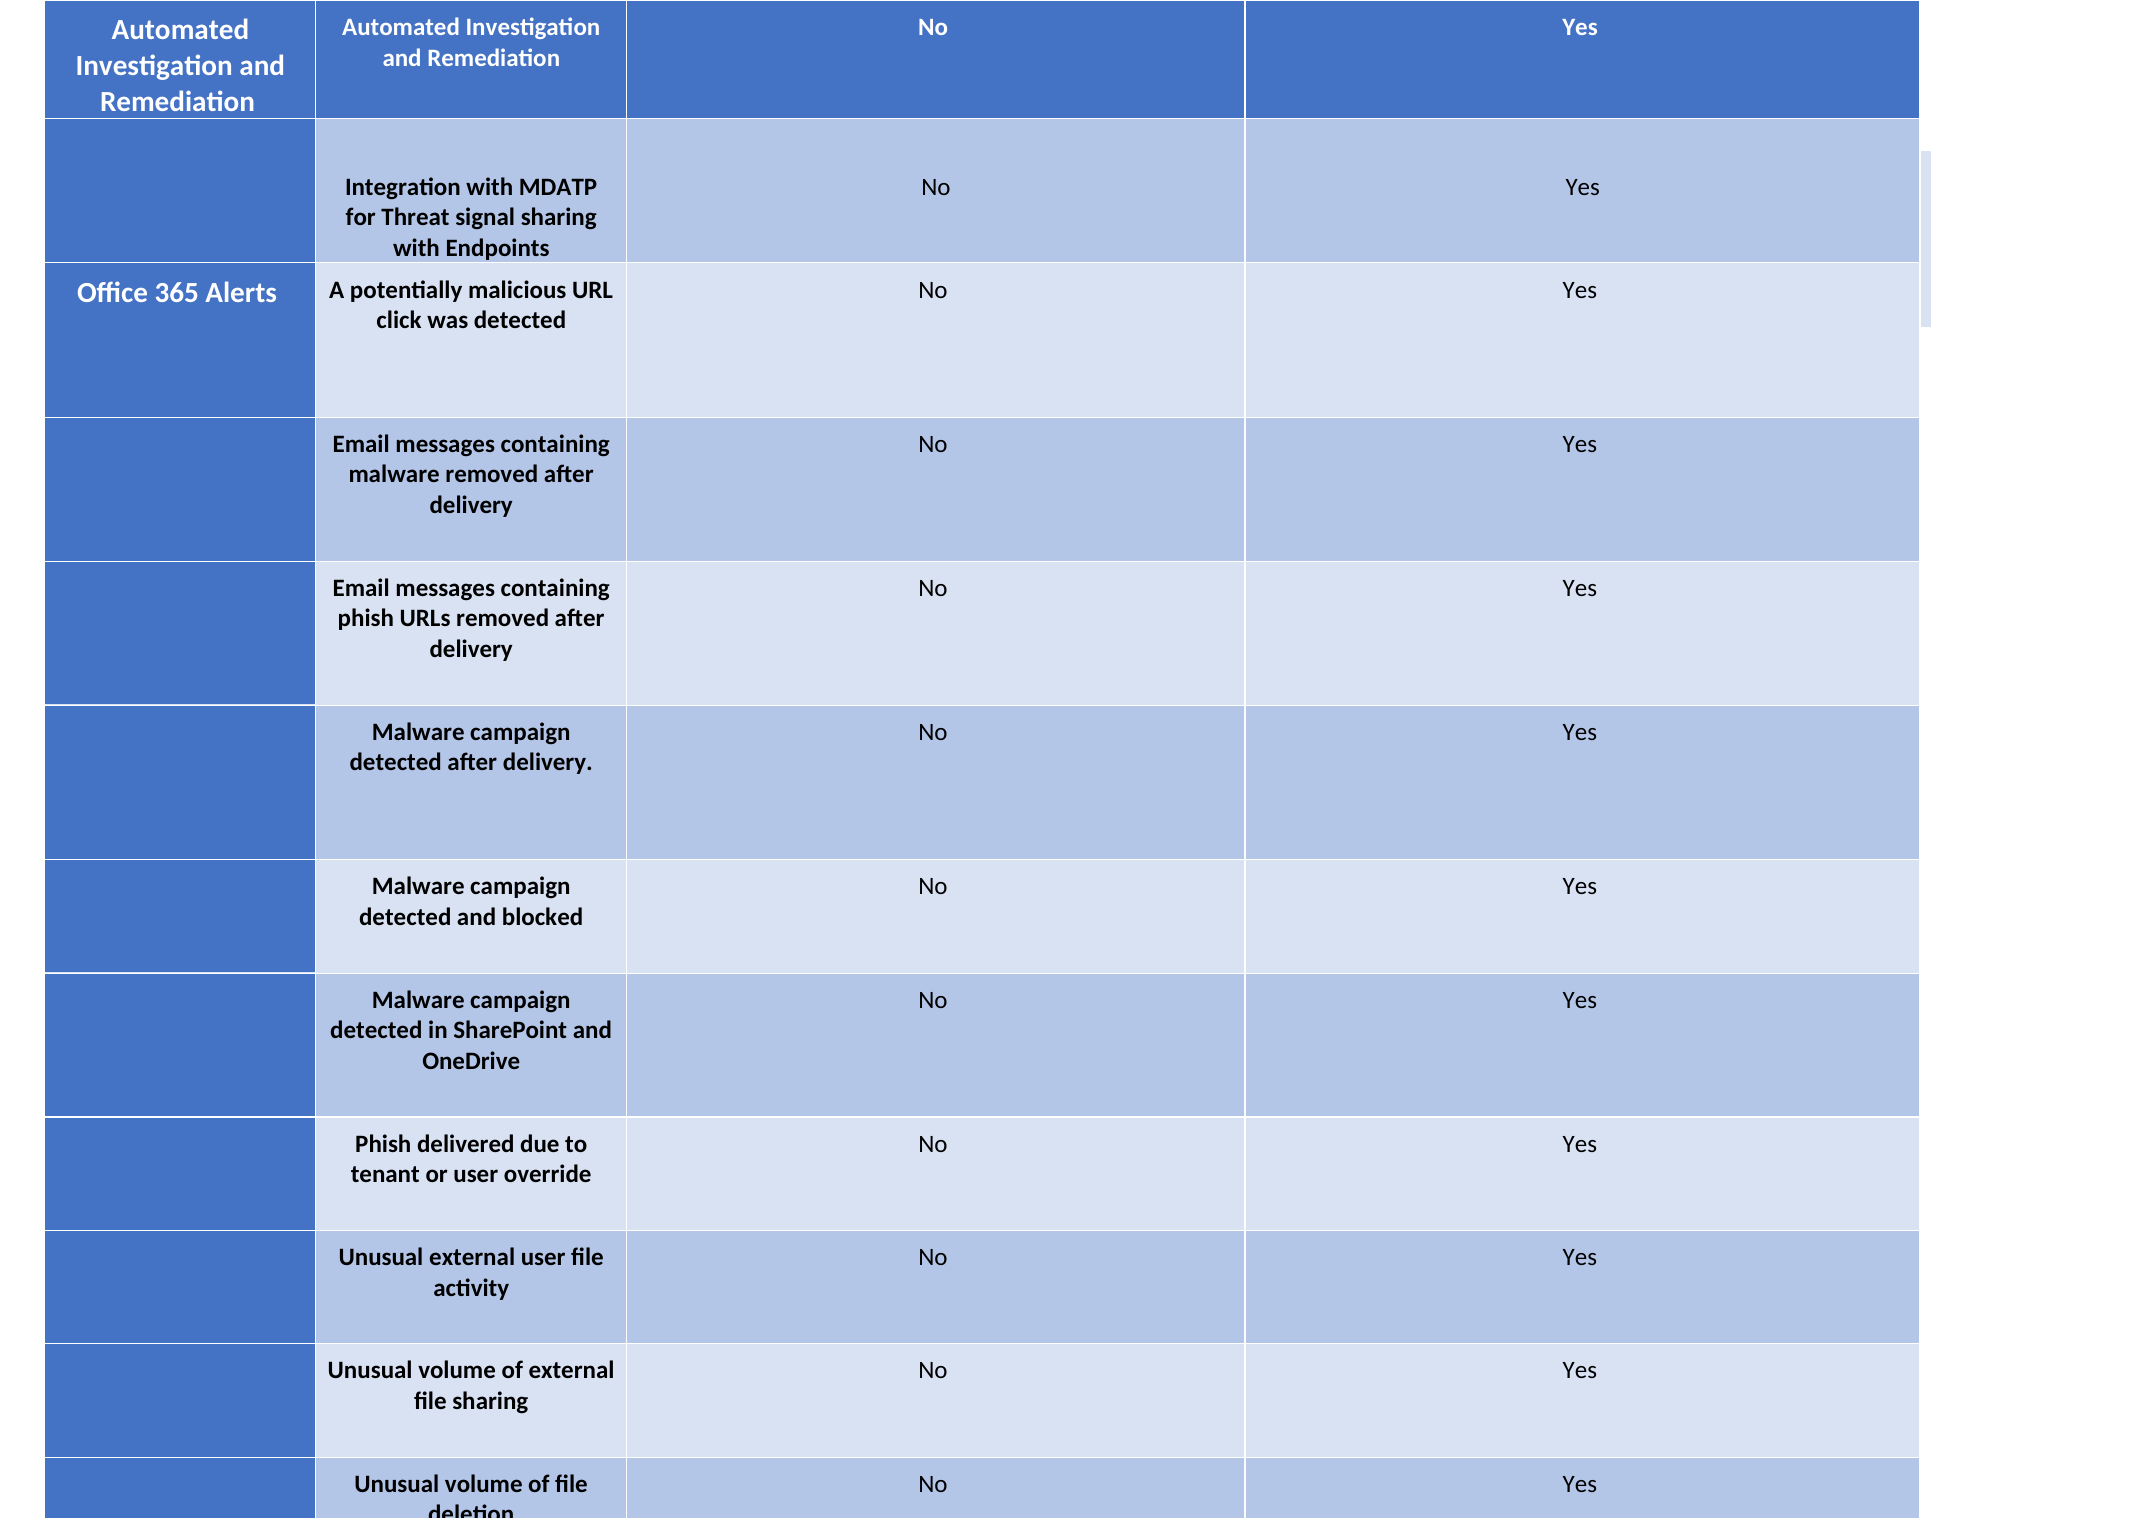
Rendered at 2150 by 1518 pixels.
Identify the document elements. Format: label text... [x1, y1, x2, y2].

table_header Automated Investigation and Remediation [316, 1, 626, 118]
table_cell Unusual volume of file deletion [316, 1458, 626, 1518]
table_cell [45, 562, 315, 704]
table_cell Office 365 Alerts [45, 263, 315, 417]
table_cell [45, 974, 315, 1116]
table_cell Email messages containing phish URLs removed after delivery [316, 562, 626, 704]
table_cell Yes [1246, 263, 1919, 417]
table_cell Yes [1246, 1458, 1919, 1518]
table_cell Yes [1246, 974, 1919, 1116]
table_cell No [627, 1344, 1244, 1457]
table_cell A potentially malicious URL click was detected [316, 263, 626, 417]
table_cell No [627, 119, 1244, 262]
table_cell Malware campaign detected after delivery. [316, 706, 626, 859]
table_cell Unusual external user file activity [316, 1231, 626, 1343]
table_cell No [627, 1458, 1244, 1518]
table_cell Unusual volume of external file sharing [316, 1344, 626, 1457]
table_header Automated Investigation and Remediation [45, 1, 315, 118]
table_cell No [627, 860, 1244, 972]
table_header Yes [1246, 1, 1919, 118]
table_cell [45, 706, 315, 859]
table_cell [45, 1118, 315, 1230]
table_cell No [627, 1231, 1244, 1343]
table_cell [45, 119, 315, 262]
table_cell No [627, 418, 1244, 561]
table_cell Email messages containing malware removed after delivery [316, 418, 626, 561]
table_cell No [627, 1118, 1244, 1230]
table_cell Yes [1246, 1344, 1919, 1457]
table_cell [45, 418, 315, 561]
table_cell No [627, 263, 1244, 417]
table_cell Yes [1246, 418, 1919, 561]
table_cell Yes [1246, 562, 1919, 704]
table_cell [45, 1344, 315, 1457]
table_cell Yes [1246, 860, 1919, 972]
table_cell Malware campaign detected in SharePoint and OneDrive [316, 974, 626, 1116]
table_cell No [627, 706, 1244, 859]
table_cell [45, 1458, 315, 1518]
table_cell Yes [1246, 119, 1919, 262]
table_cell [45, 1231, 315, 1343]
table_cell Yes [1246, 1118, 1919, 1230]
table_cell No [627, 974, 1244, 1116]
table_cell No [627, 562, 1244, 704]
table_cell Yes [1246, 706, 1919, 859]
table_cell Malware campaign detected and blocked [316, 860, 626, 972]
table_cell [45, 860, 315, 972]
table_header No [627, 1, 1244, 118]
table_cell Integration with MDATP for Threat signal sharing with Endpoints [316, 119, 626, 262]
table_cell Phish delivered due to tenant or user override [316, 1118, 626, 1230]
table_cell Yes [1246, 1231, 1919, 1343]
